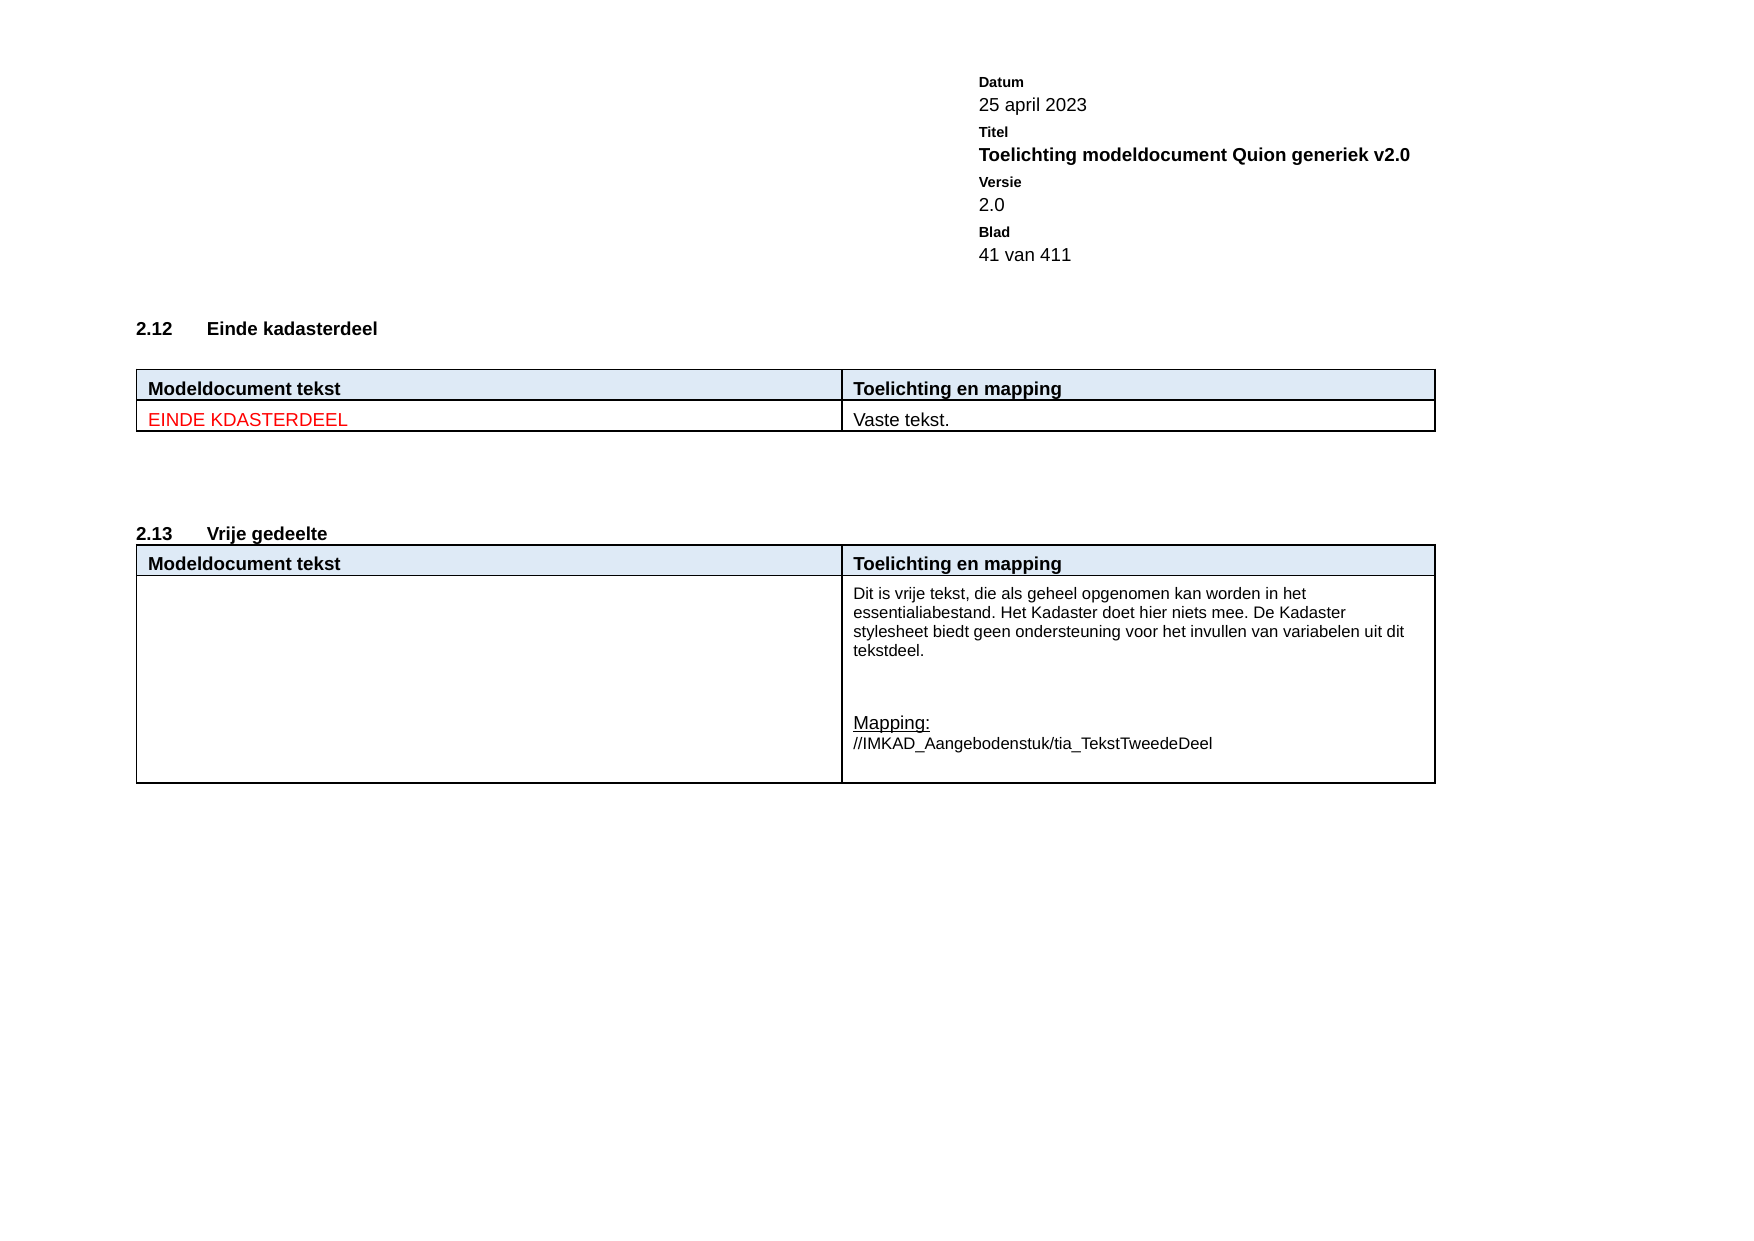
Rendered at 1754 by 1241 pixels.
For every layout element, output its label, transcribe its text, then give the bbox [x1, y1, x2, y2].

table_cell Dit is vrije tekst, die als geheel opgenomen kan worden in het essentialiabestand. Het Kadaster doet hier niets mee. De Kadaster stylesheet biedt geen ondersteuning voor het invullen van variabelen uit dit tekstdeel. Mapping: //IMKAD_Aangebodenstuk/tia_TekstTweedeDeel [843, 576, 1434, 782]
subtitle Vrije gedeelte [136, 515, 1444, 544]
table_cell [137, 576, 841, 782]
table_cell Vaste tekst. [843, 401, 1434, 430]
table_header Toelichting en mapping [843, 370, 1434, 399]
table_header Toelichting en mapping [843, 546, 1434, 575]
subtitle Einde kadasterdeel [136, 310, 1444, 339]
table_header Modeldocument tekst [137, 546, 841, 575]
table_header Modeldocument tekst [137, 370, 841, 399]
table_cell EINDE KDASTERDEEL [137, 401, 841, 430]
